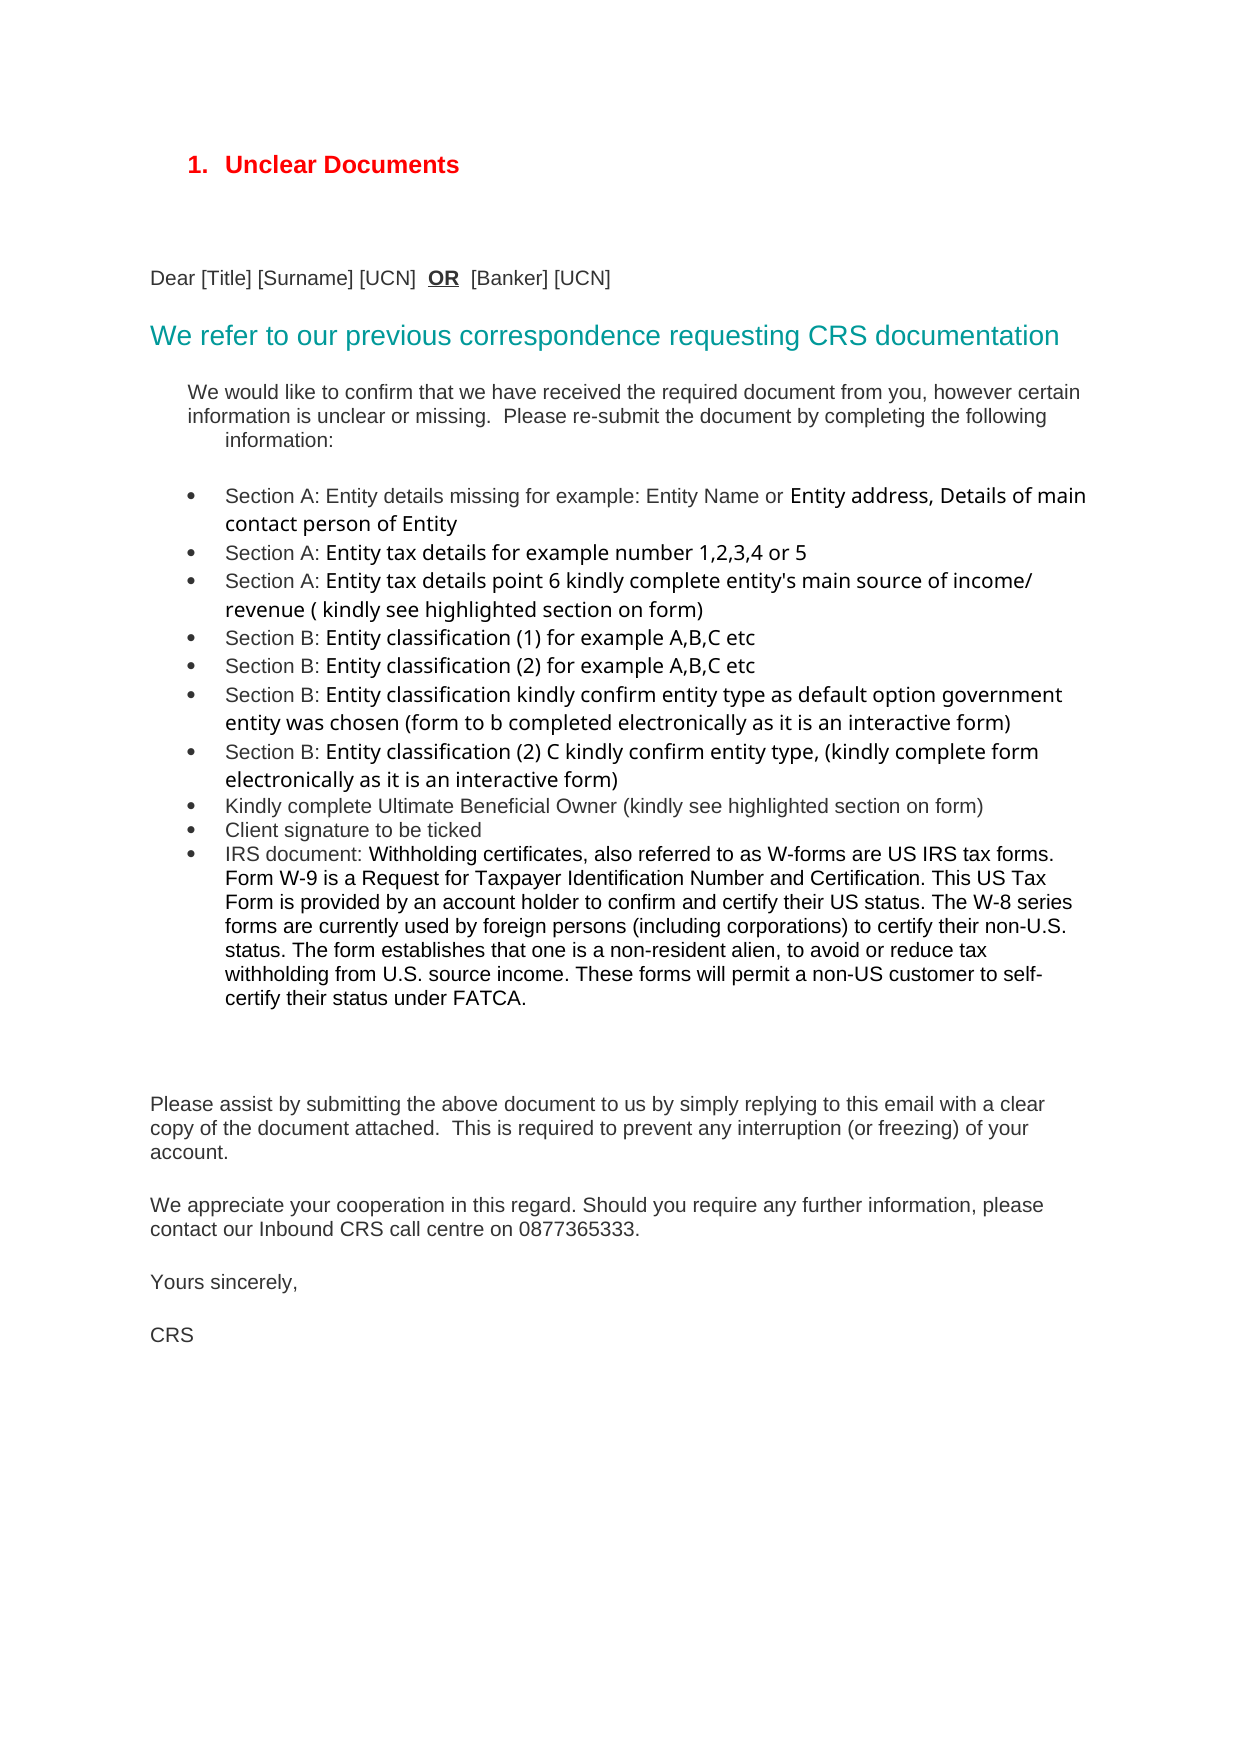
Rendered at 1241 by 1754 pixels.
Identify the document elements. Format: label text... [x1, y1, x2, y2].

text We would like to confirm that we have received the required document from you, however certain information is unclear or missing. Please re-submit the document by completing the following information: [187, 380, 1090, 452]
list Client signature to be ticked [187, 818, 1090, 842]
list Section B: Entity classification (1) for example A,B,C etc [187, 623, 1090, 652]
text We refer to our previous correspondence requesting CRS documentation [150, 318, 1090, 351]
list Section B: Entity classification (2) for example A,B,C etc [187, 652, 1090, 680]
text Dear [Title] [Surname] [UCN] OR [Banker] [UCN] [150, 265, 1090, 289]
list Section A: Entity details missing for example: Entity Name or Entity address, Details of main contact person of Entity [187, 481, 1090, 538]
list Section B: Entity classification (2) C kindly confirm entity type, (kindly complete form electronically as it is an interactive form) [187, 737, 1090, 794]
list IRS document: Withholding certificates, also referred to as W-forms are US IRS tax forms. Form W-9 is a Request for Taxpayer Identification Number and Certification. This US Tax Form is provided by an account holder to confirm and certify their US status. The W-8 series forms are currently used by foreign persons (including corporations) to certify their non-U.S. status. The form establishes that one is a non-resident alien, to avoid or reduce tax withholding from U.S. source income. These forms will permit a non-US customer to self-certify their status under FATCA. [187, 842, 1090, 1010]
text Please assist by submitting the above document to us by simply replying to this email with a clear copy of the document attached. This is required to prevent any interruption (or freezing) of your account. [150, 1092, 1090, 1164]
text CRS [150, 1323, 1090, 1347]
list Section A: Entity tax details point 6 kindly complete entity's main source of income/ revenue ( kindly see highlighted section on form) [187, 566, 1090, 623]
text Yours sincerely, [150, 1270, 1090, 1294]
list Section A: Entity tax details for example number 1,2,3,4 or 5 [187, 538, 1090, 566]
list Section B: Entity classification kindly confirm entity type as default option government entity was chosen (form to b completed electronically as it is an interactive form) [187, 680, 1090, 737]
list Unclear Documents [187, 150, 1090, 179]
text We appreciate your cooperation in this regard. Should you require any further information, please contact our Inbound CRS call centre on 0877365333. [150, 1193, 1090, 1241]
list Kindly complete Ultimate Beneficial Owner (kindly see highlighted section on form) [187, 794, 1090, 818]
